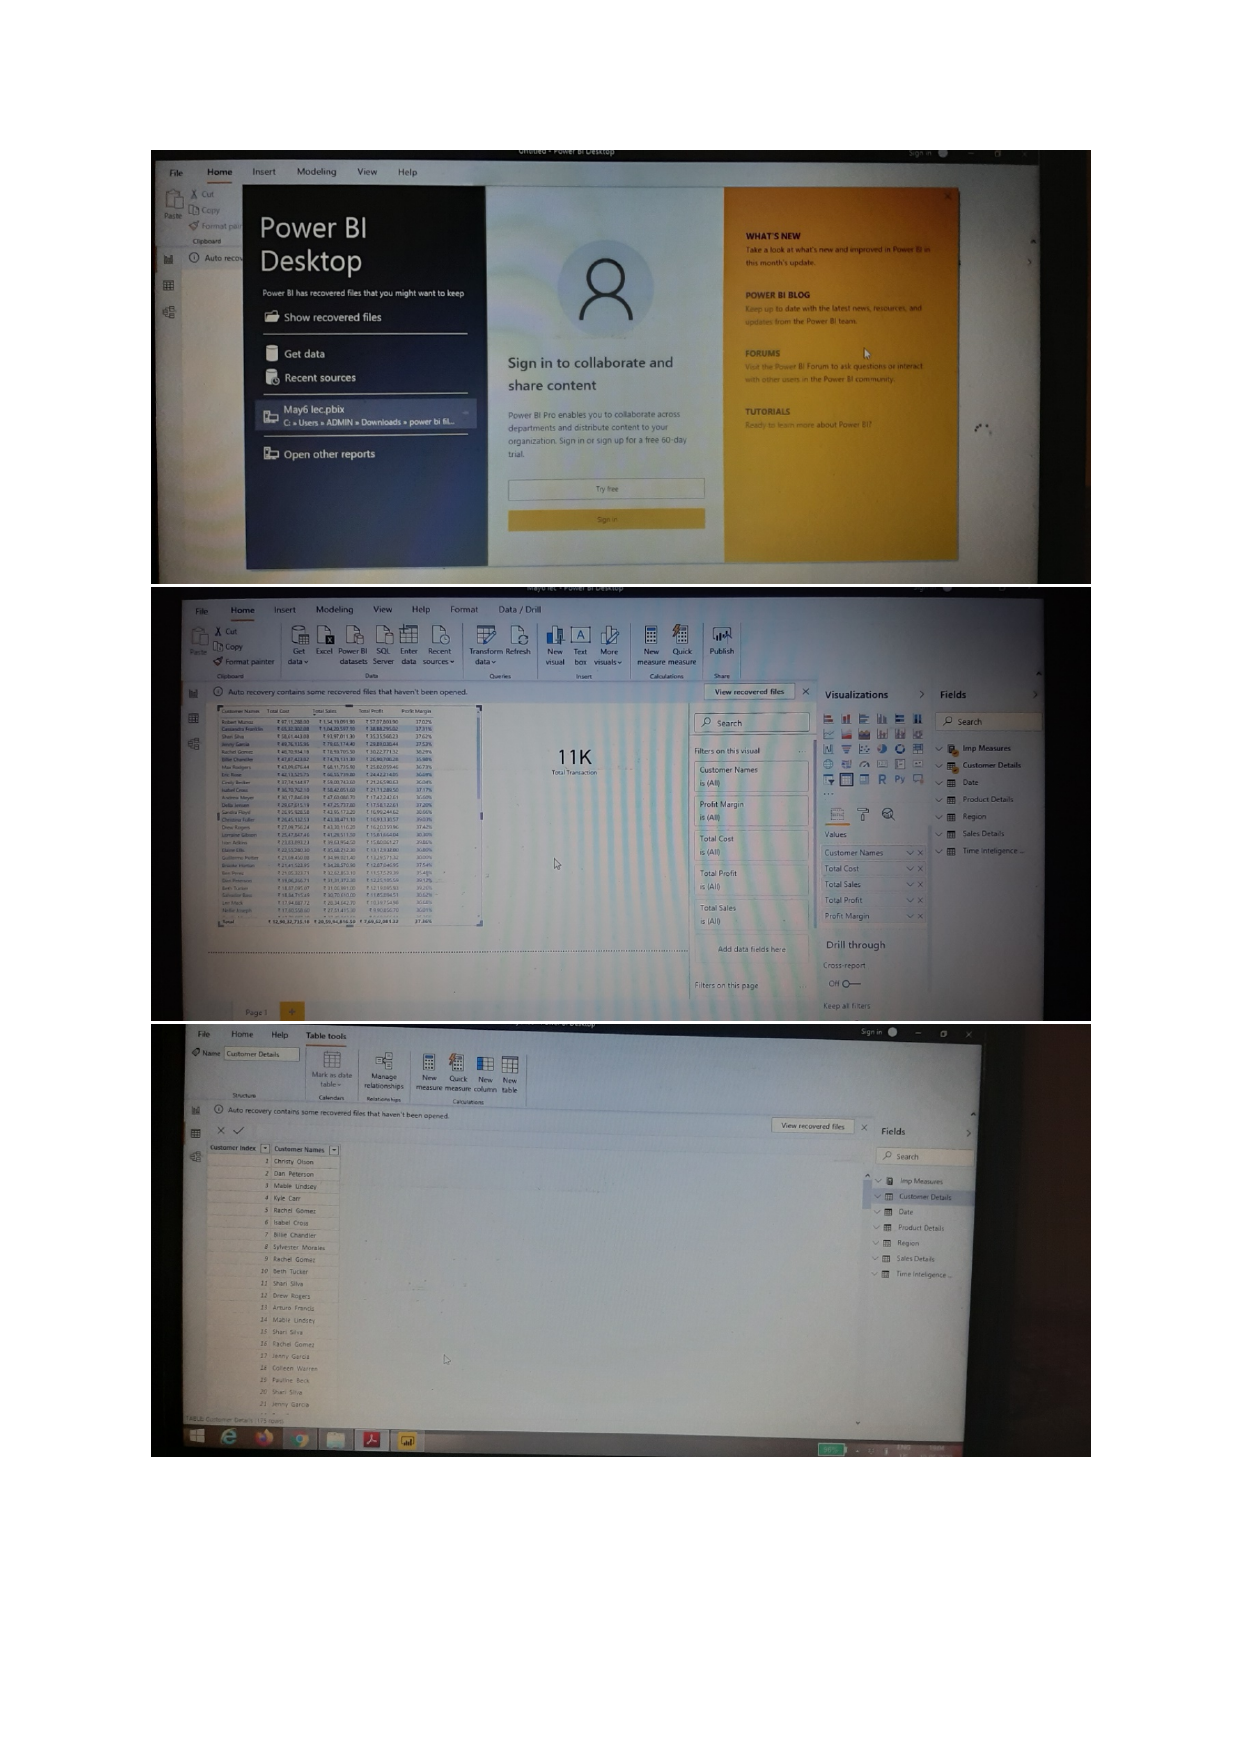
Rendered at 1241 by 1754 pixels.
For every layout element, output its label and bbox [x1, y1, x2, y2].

picture [152, 1024, 1091, 1457]
picture [152, 150, 1091, 584]
picture [152, 587, 1091, 1021]
